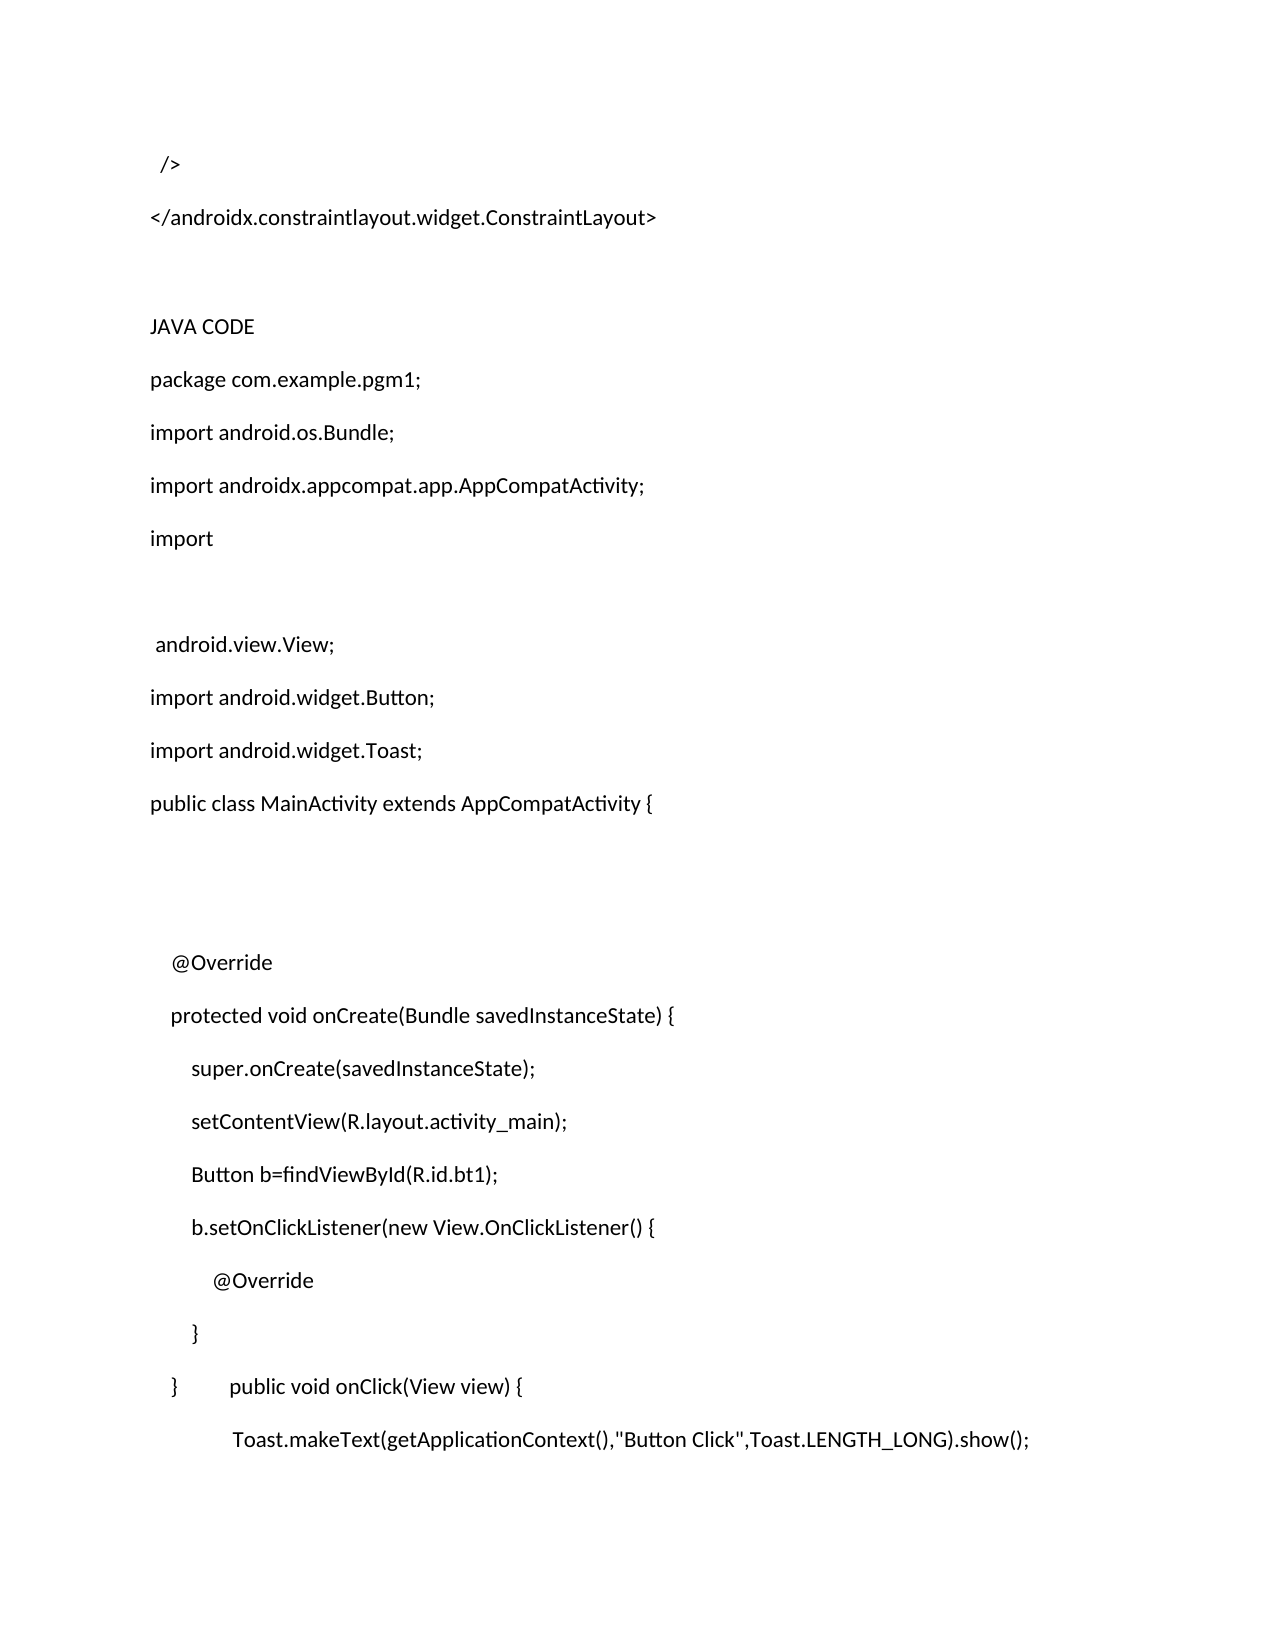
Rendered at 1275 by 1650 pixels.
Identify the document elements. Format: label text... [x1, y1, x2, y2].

text } [150, 1319, 1125, 1347]
text super.onCreate(savedInstanceState); [150, 1054, 1125, 1082]
text package com.example.pgm1; [150, 365, 1125, 393]
text public class MainActivity extends AppCompatActivity { [150, 789, 1125, 817]
text JAVA CODE [150, 312, 1125, 340]
text import android.os.Bundle; [150, 418, 1125, 446]
text @Override [150, 1266, 1125, 1294]
text Toast.makeText(getApplicationContext(),"Button Click",Toast.LENGTH_LONG).show(); [150, 1425, 1125, 1453]
text import android.widget.Button; [150, 683, 1125, 711]
text /> [150, 150, 1125, 178]
text setContentView(R.layout.activity_main); [150, 1107, 1125, 1135]
text @Override [150, 948, 1125, 976]
text android.view.View; [150, 630, 1125, 658]
text b.setOnClickListener(new View.OnClickListener() { [150, 1213, 1125, 1241]
text import android.widget.Toast; [150, 736, 1125, 764]
text import androidx.appcompat.app.AppCompatActivity; [150, 471, 1125, 499]
text import [150, 524, 1125, 552]
text </androidx.constraintlayout.widget.ConstraintLayout> [150, 203, 1125, 231]
text protected void onCreate(Bundle savedInstanceState) { [150, 1001, 1125, 1029]
text } public void onClick(View view) { [150, 1372, 1125, 1400]
text Button b=findViewById(R.id.bt1); [150, 1160, 1125, 1188]
